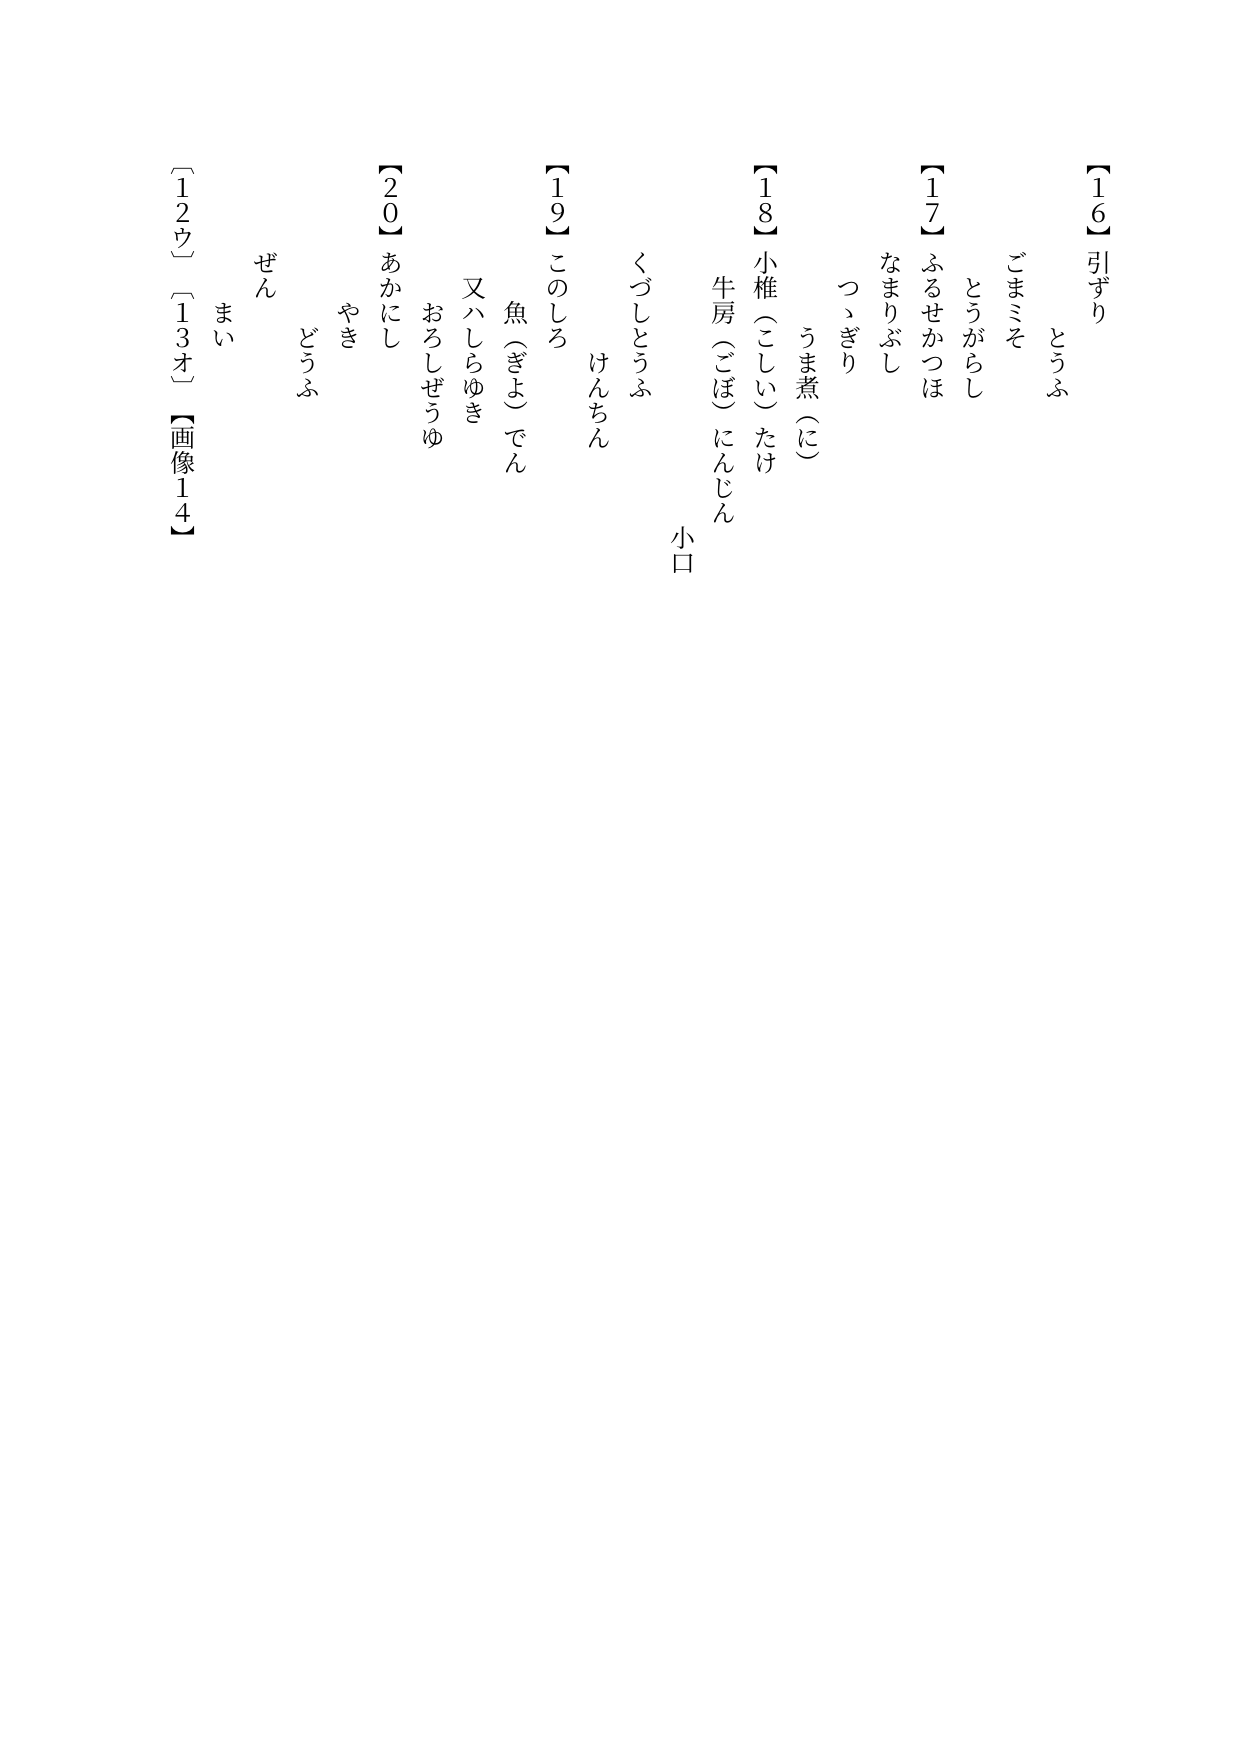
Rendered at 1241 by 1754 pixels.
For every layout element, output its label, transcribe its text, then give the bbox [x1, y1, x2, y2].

text 【１８】小椎（こしい）たけ [745, 150, 787, 1604]
text やき [328, 150, 370, 1604]
text ぜん [245, 150, 287, 1604]
text 牛房（ごぼ）にんじん [703, 150, 745, 1604]
text 〔１２ウ〕〔１３オ〕【画像１４】 [162, 150, 203, 1604]
text けんちん [578, 150, 620, 1604]
text おろしぜうゆ [412, 150, 453, 1604]
text 魚（ぎよ）でん [495, 150, 537, 1604]
text 【１６】引ずり [1078, 150, 1120, 1604]
text くづしとうふ [620, 150, 662, 1604]
text 【２０】あかにし [370, 150, 412, 1604]
text 又ハしらゆき [453, 150, 495, 1604]
text 【１９】このしろ [537, 150, 578, 1604]
text とうがらし [953, 150, 995, 1604]
text つゝぎり [828, 150, 870, 1604]
text まい [203, 150, 245, 1604]
text 【１７】ふるせかつほ [912, 150, 953, 1604]
text 小口 [662, 150, 703, 1604]
text うま煮（に） [787, 150, 828, 1604]
text とうふ [1037, 150, 1078, 1604]
text どうふ [287, 150, 328, 1604]
text ごまミそ [995, 150, 1037, 1604]
text なまりぶし [870, 150, 912, 1604]
